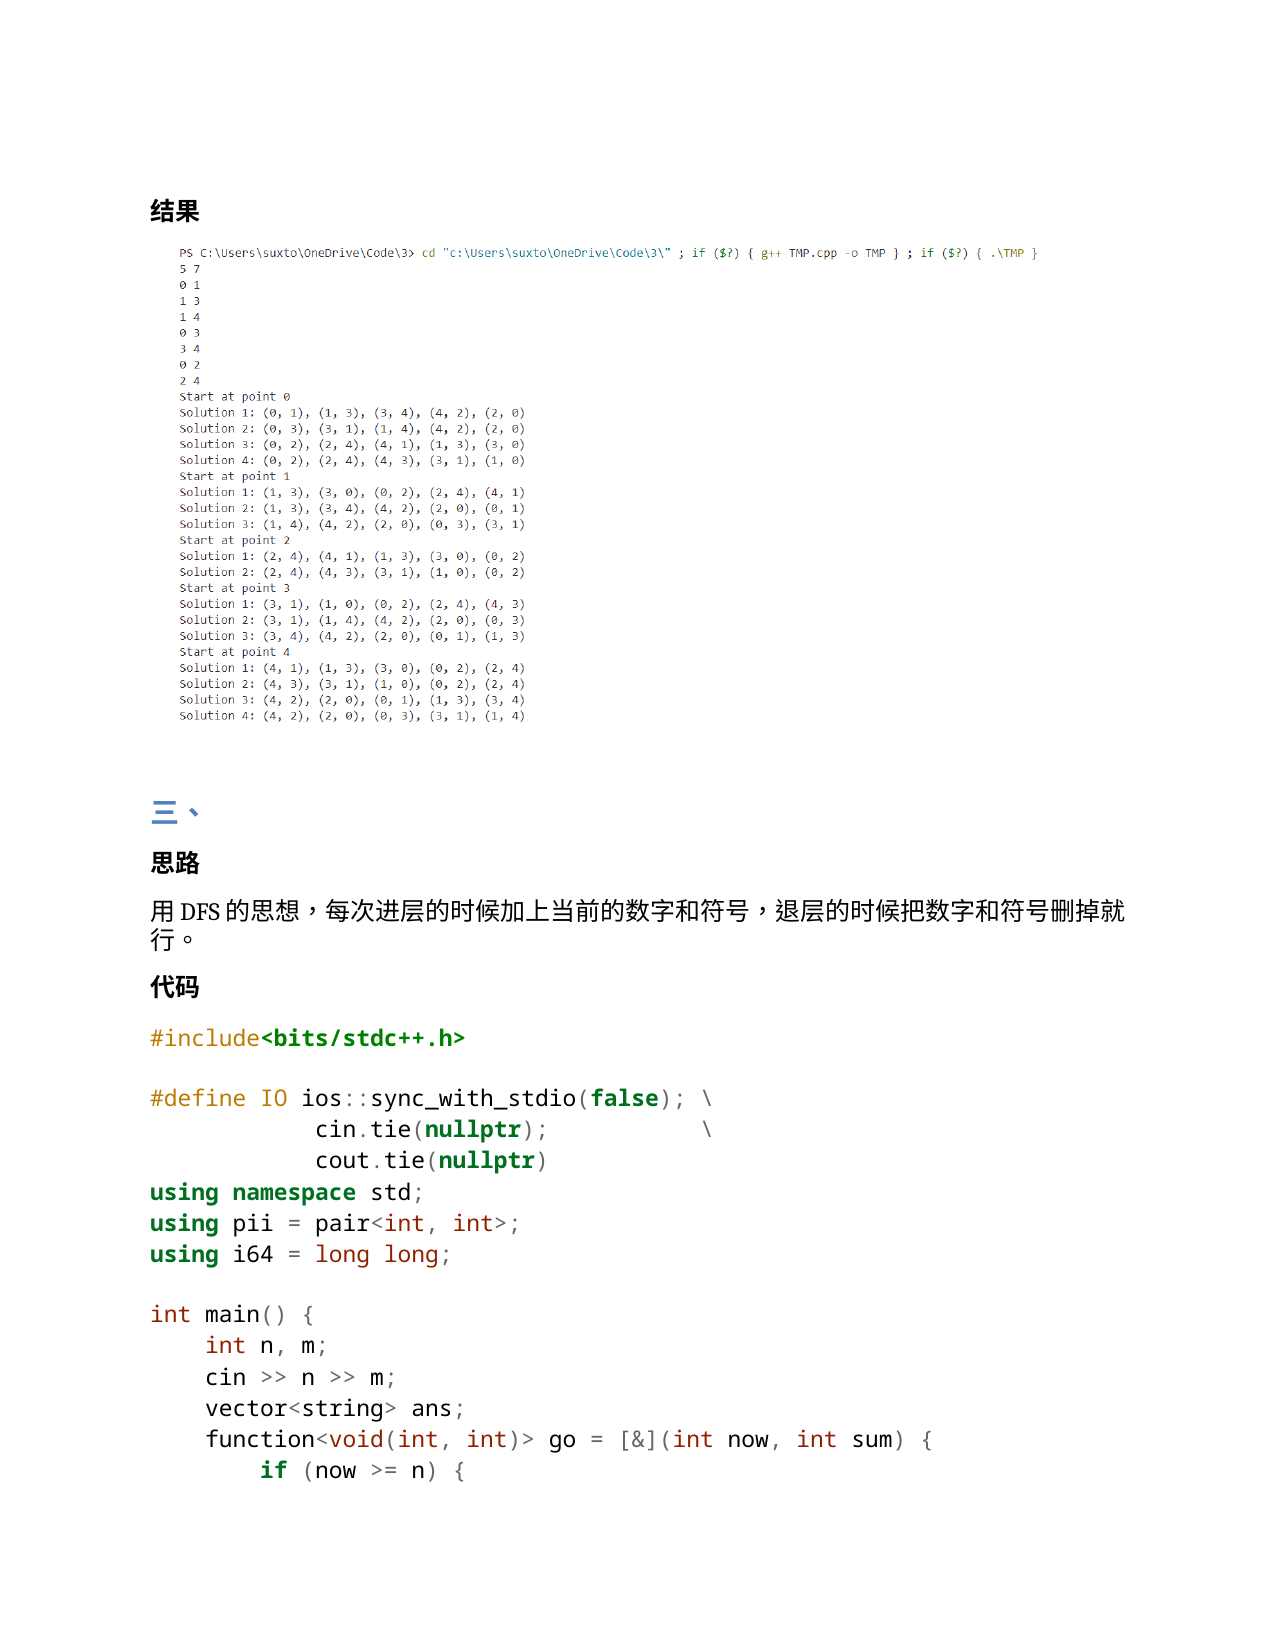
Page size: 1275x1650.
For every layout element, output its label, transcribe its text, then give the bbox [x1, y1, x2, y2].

text 用DFS的思想，每次进层的时候加上当前的数字和符号，退层的时候把数字和符号删掉就行。 [150, 898, 1125, 955]
subtitle 三、 [150, 792, 1125, 832]
picture [168, 245, 1044, 722]
text 思路 [150, 850, 1125, 879]
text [150, 1022, 1125, 1485]
text 代码 [150, 974, 1125, 1003]
text 结果 [150, 197, 1125, 226]
